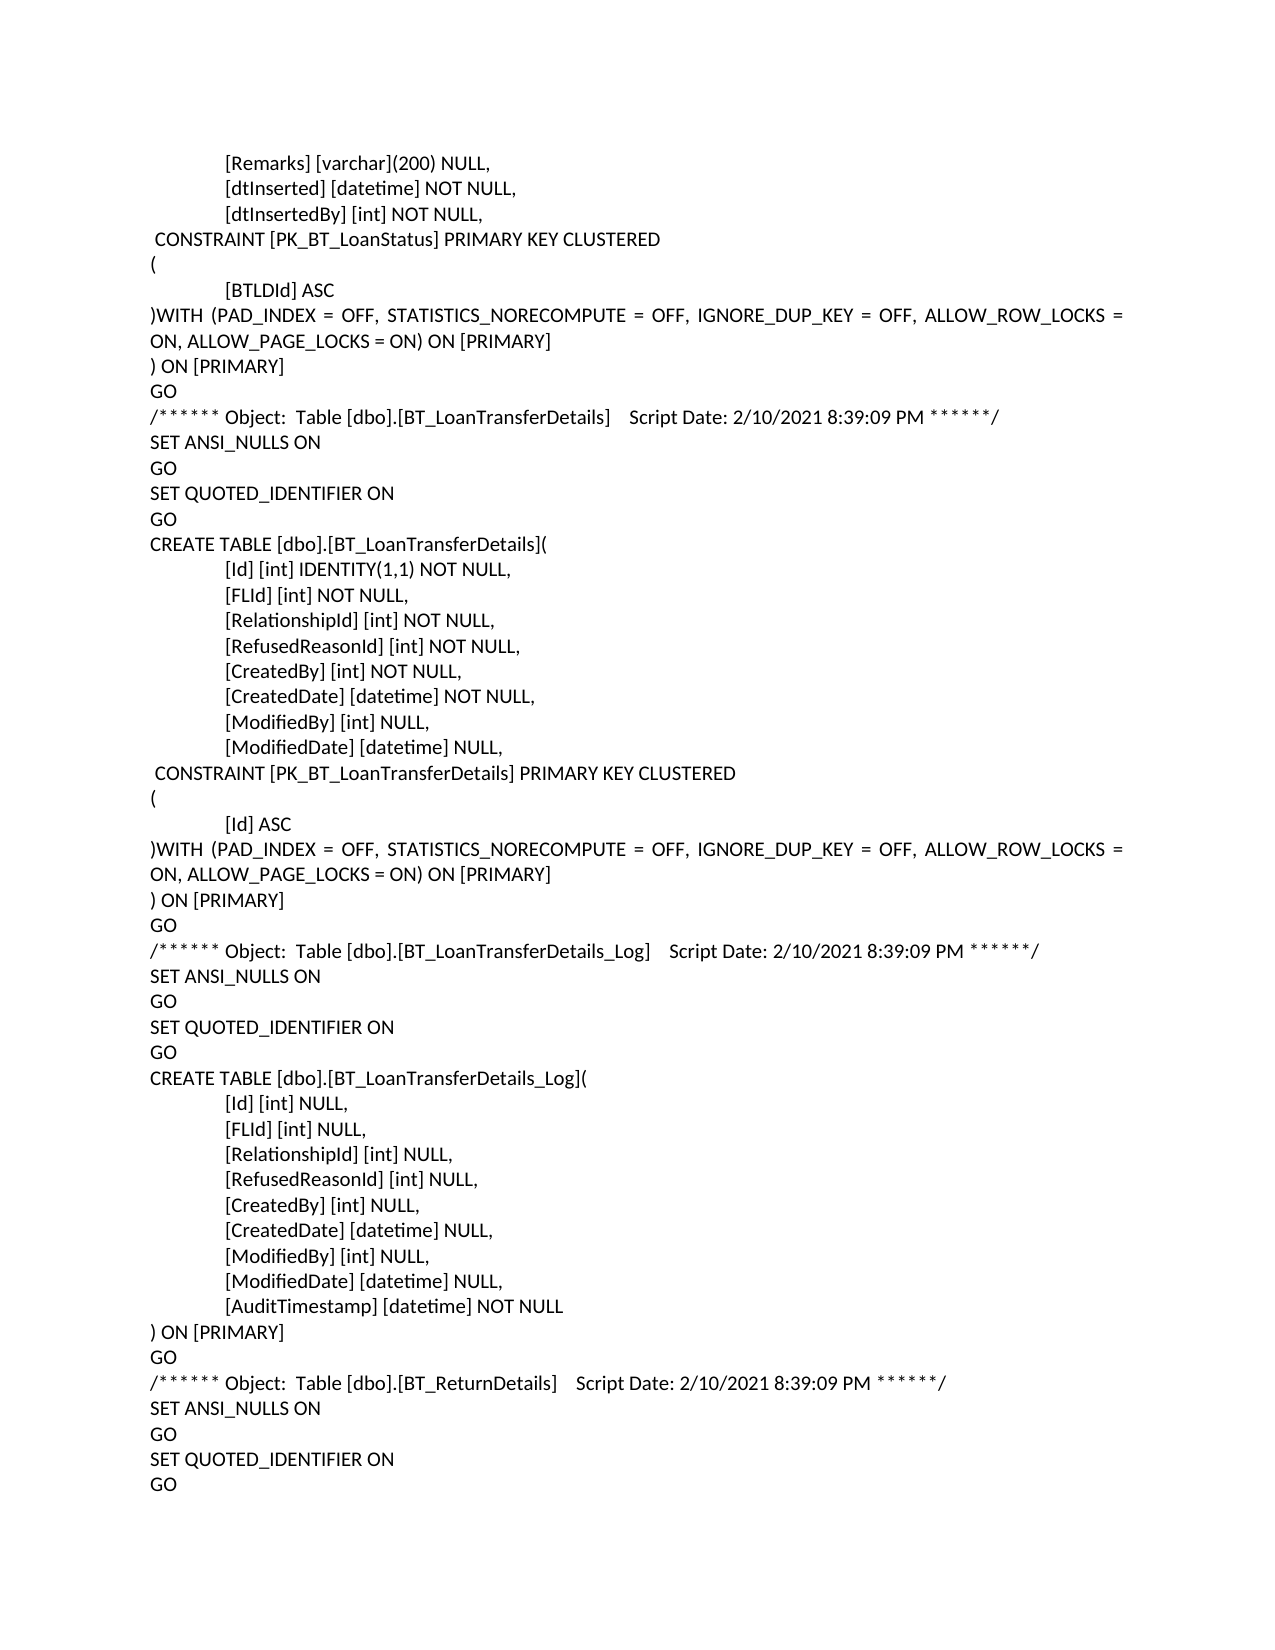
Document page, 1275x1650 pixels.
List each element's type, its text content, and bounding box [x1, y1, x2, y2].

text [CreatedBy] [int] NOT NULL, [150, 658, 1125, 684]
text SET ANSI_NULLS ON [150, 429, 1125, 455]
text ( [150, 252, 1125, 277]
text SET ANSI_NULLS ON [150, 1395, 1125, 1421]
text ) ON [PRIMARY] [150, 1319, 1125, 1344]
text GO [150, 912, 1125, 938]
text [RelationshipId] [int] NOT NULL, [150, 607, 1125, 633]
text [BTLDId] ASC [150, 277, 1125, 302]
text [AuditTimestamp] [datetime] NOT NULL [150, 1294, 1125, 1319]
text SET QUOTED_IDENTIFIER ON [150, 480, 1125, 506]
text CREATE TABLE [dbo].[BT_LoanTransferDetails]( [150, 531, 1125, 557]
text /****** Object: Table [dbo].[BT_LoanTransferDetails] Script Date: 2/10/2021 8:39:09 PM ******/ [150, 404, 1125, 429]
text [RefusedReasonId] [int] NOT NULL, [150, 633, 1125, 658]
text [Remarks] [varchar](200) NULL, [150, 150, 1125, 175]
text [ModifiedBy] [int] NULL, [150, 709, 1125, 734]
text [dtInserted] [datetime] NOT NULL, [150, 175, 1125, 201]
text GO [150, 1344, 1125, 1370]
text GO [150, 1421, 1125, 1446]
text [Id] [int] NULL, [150, 1090, 1125, 1116]
text [FLId] [int] NULL, [150, 1116, 1125, 1141]
text ) ON [PRIMARY] [150, 353, 1125, 379]
text [dtInsertedBy] [int] NOT NULL, [150, 201, 1125, 226]
text GO [150, 379, 1125, 404]
text [RelationshipId] [int] NULL, [150, 1141, 1125, 1167]
text [CreatedDate] [datetime] NULL, [150, 1217, 1125, 1243]
text ( [150, 785, 1125, 811]
text CREATE TABLE [dbo].[BT_LoanTransferDetails_Log]( [150, 1065, 1125, 1090]
text GO [150, 455, 1125, 480]
text CONSTRAINT [PK_BT_LoanStatus] PRIMARY KEY CLUSTERED [150, 226, 1125, 252]
text GO [150, 506, 1125, 531]
text GO [150, 1472, 1125, 1497]
text SET QUOTED_IDENTIFIER ON [150, 1446, 1125, 1472]
text CONSTRAINT [PK_BT_LoanTransferDetails] PRIMARY KEY CLUSTERED [150, 760, 1125, 785]
text [Id] ASC [150, 811, 1125, 836]
text )WITH (PAD_INDEX = OFF, STATISTICS_NORECOMPUTE = OFF, IGNORE_DUP_KEY = OFF, ALLOW_ROW_LOCKS = ON, ALLOW_PAGE_LOCKS = ON) ON [PRIMARY] [150, 836, 1125, 887]
text GO [150, 1039, 1125, 1065]
text [ModifiedBy] [int] NULL, [150, 1243, 1125, 1268]
text ) ON [PRIMARY] [150, 887, 1125, 912]
text [FLId] [int] NOT NULL, [150, 582, 1125, 607]
text )WITH (PAD_INDEX = OFF, STATISTICS_NORECOMPUTE = OFF, IGNORE_DUP_KEY = OFF, ALLOW_ROW_LOCKS = ON, ALLOW_PAGE_LOCKS = ON) ON [PRIMARY] [150, 302, 1125, 353]
text SET QUOTED_IDENTIFIER ON [150, 1014, 1125, 1039]
text [ModifiedDate] [datetime] NULL, [150, 1268, 1125, 1294]
text /****** Object: Table [dbo].[BT_ReturnDetails] Script Date: 2/10/2021 8:39:09 PM ******/ [150, 1370, 1125, 1395]
text [Id] [int] IDENTITY(1,1) NOT NULL, [150, 557, 1125, 582]
text [ModifiedDate] [datetime] NULL, [150, 734, 1125, 760]
text SET ANSI_NULLS ON [150, 963, 1125, 989]
text /****** Object: Table [dbo].[BT_LoanTransferDetails_Log] Script Date: 2/10/2021 8:39:09 PM ******/ [150, 938, 1125, 963]
text [CreatedBy] [int] NULL, [150, 1192, 1125, 1217]
text [RefusedReasonId] [int] NULL, [150, 1167, 1125, 1192]
text [CreatedDate] [datetime] NOT NULL, [150, 684, 1125, 709]
text GO [150, 989, 1125, 1014]
